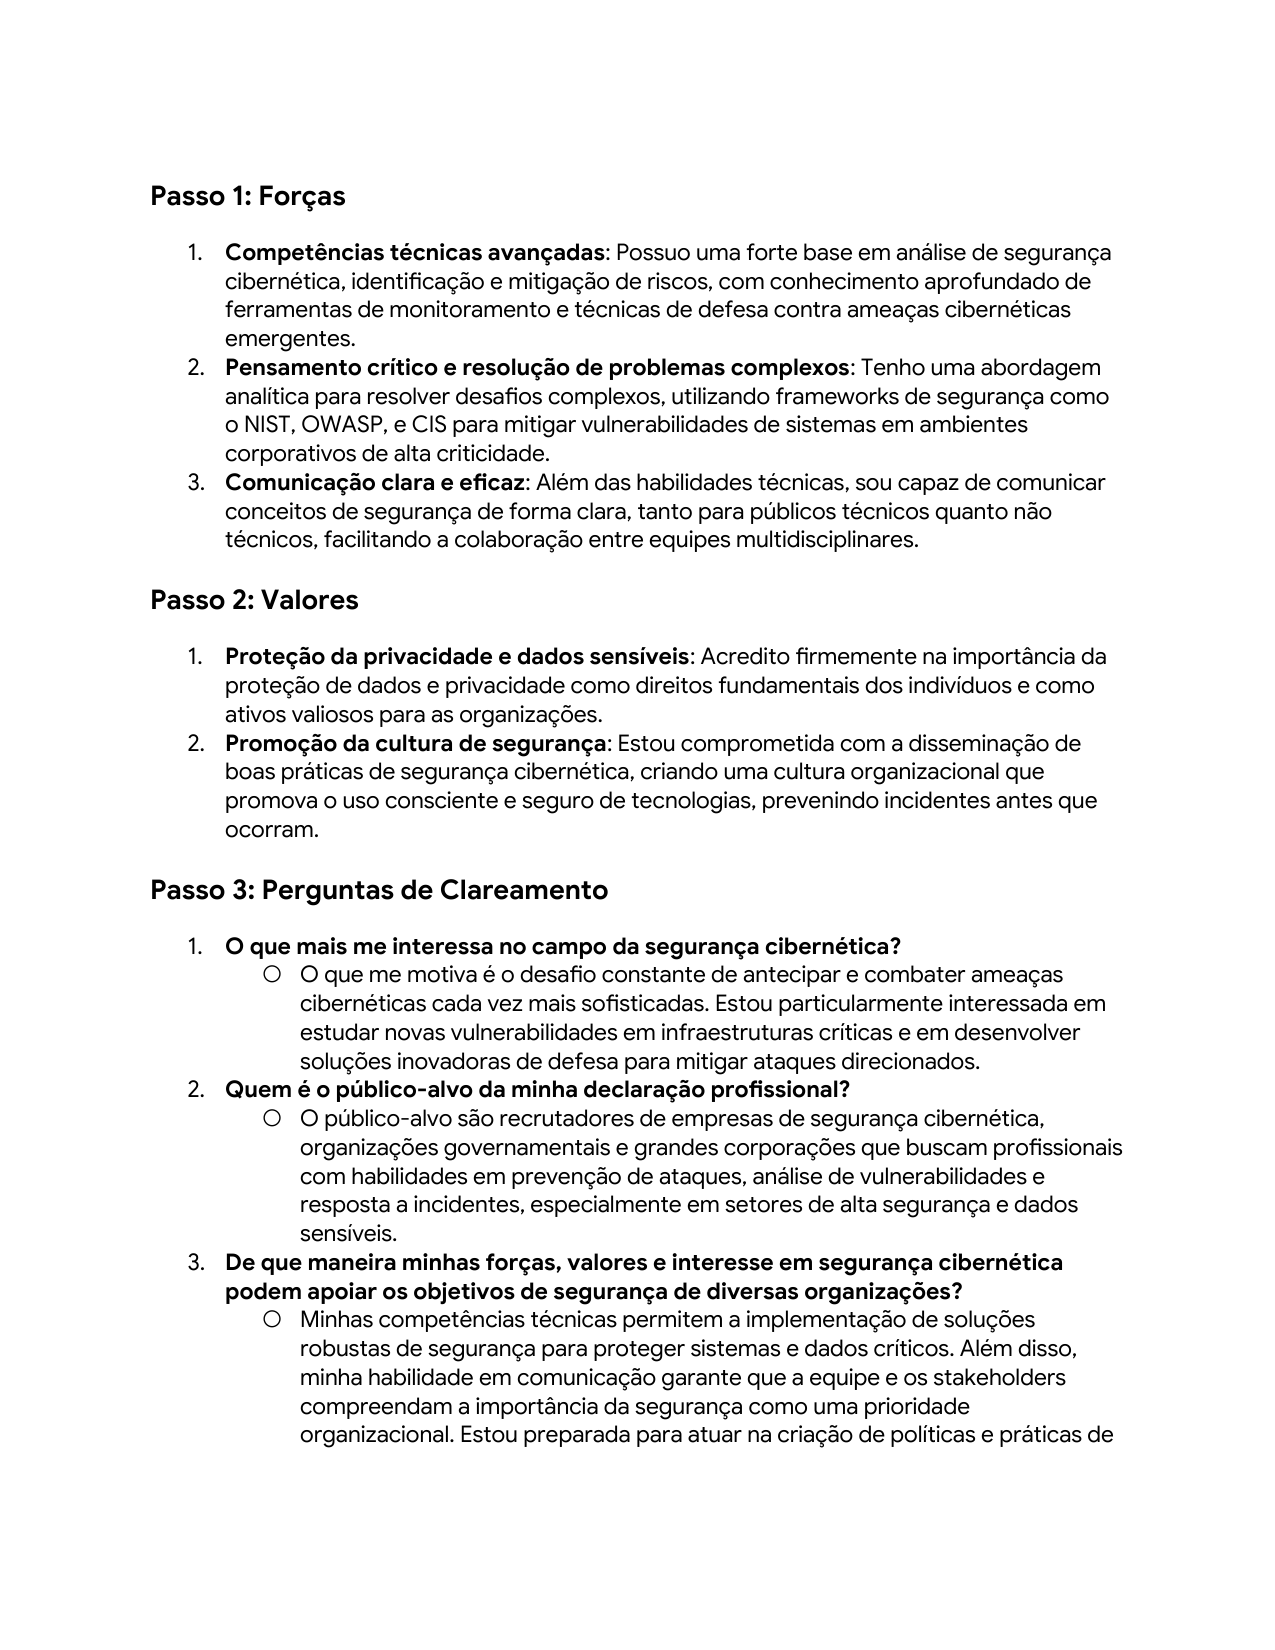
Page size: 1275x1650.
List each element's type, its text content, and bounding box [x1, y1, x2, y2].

list Pensamento crítico e resolução de problemas complexos: Tenho uma abordagem analítica para resolver desafios complexos, utilizando frameworks de segurança como o NIST, OWASP, e CIS para mitigar vulnerabilidades de sistemas em ambientes corporativos de alta criticidade. [187, 353, 1125, 468]
list Comunicação clara e eficaz: Além das habilidades técnicas, sou capaz de comunicar conceitos de segurança de forma clara, tanto para públicos técnicos quanto não técnicos, facilitando a colaboração entre equipes multidisciplinares. [187, 468, 1125, 554]
list De que maneira minhas forças, valores e interesse em segurança cibernética podem apoiar os objetivos de segurança de diversas organizações? [187, 1248, 1125, 1306]
subtitle Passo 3: Perguntas de Clareamento [150, 873, 1125, 907]
subtitle Passo 2: Valores [150, 583, 1125, 617]
list O público-alvo são recrutadores de empresas de segurança cibernética, organizações governamentais e grandes corporações que buscam profissionais com habilidades em prevenção de ataques, análise de vulnerabilidades e resposta a incidentes, especialmente em setores de alta segurança e dados sensíveis. [262, 1104, 1125, 1248]
list Promoção da cultura de segurança: Estou comprometida com a disseminação de boas práticas de segurança cibernética, criando uma cultura organizacional que promova o uso consciente e seguro de tecnologias, prevenindo incidentes antes que ocorram. [187, 729, 1125, 844]
list O que me motiva é o desafio constante de antecipar e combater ameaças cibernéticas cada vez mais sofisticadas. Estou particularmente interessada em estudar novas vulnerabilidades em infraestruturas críticas e em desenvolver soluções inovadoras de defesa para mitigar ataques direcionados. [262, 961, 1125, 1076]
list Quem é o público-alvo da minha declaração profissional? [187, 1076, 1125, 1104]
list Proteção da privacidade e dados sensíveis: Acredito firmemente na importância da proteção de dados e privacidade como direitos fundamentais dos indivíduos e como ativos valiosos para as organizações. [187, 642, 1125, 729]
list O que mais me interessa no campo da segurança cibernética? [187, 932, 1125, 961]
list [262, 1306, 1125, 1449]
subtitle Passo 1: Forças [150, 179, 1125, 213]
list Competências técnicas avançadas: Possuo uma forte base em análise de segurança cibernética, identificação e mitigação de riscos, com conhecimento aprofundado de ferramentas de monitoramento e técnicas de defesa contra ameaças cibernéticas emergentes. [187, 238, 1125, 353]
